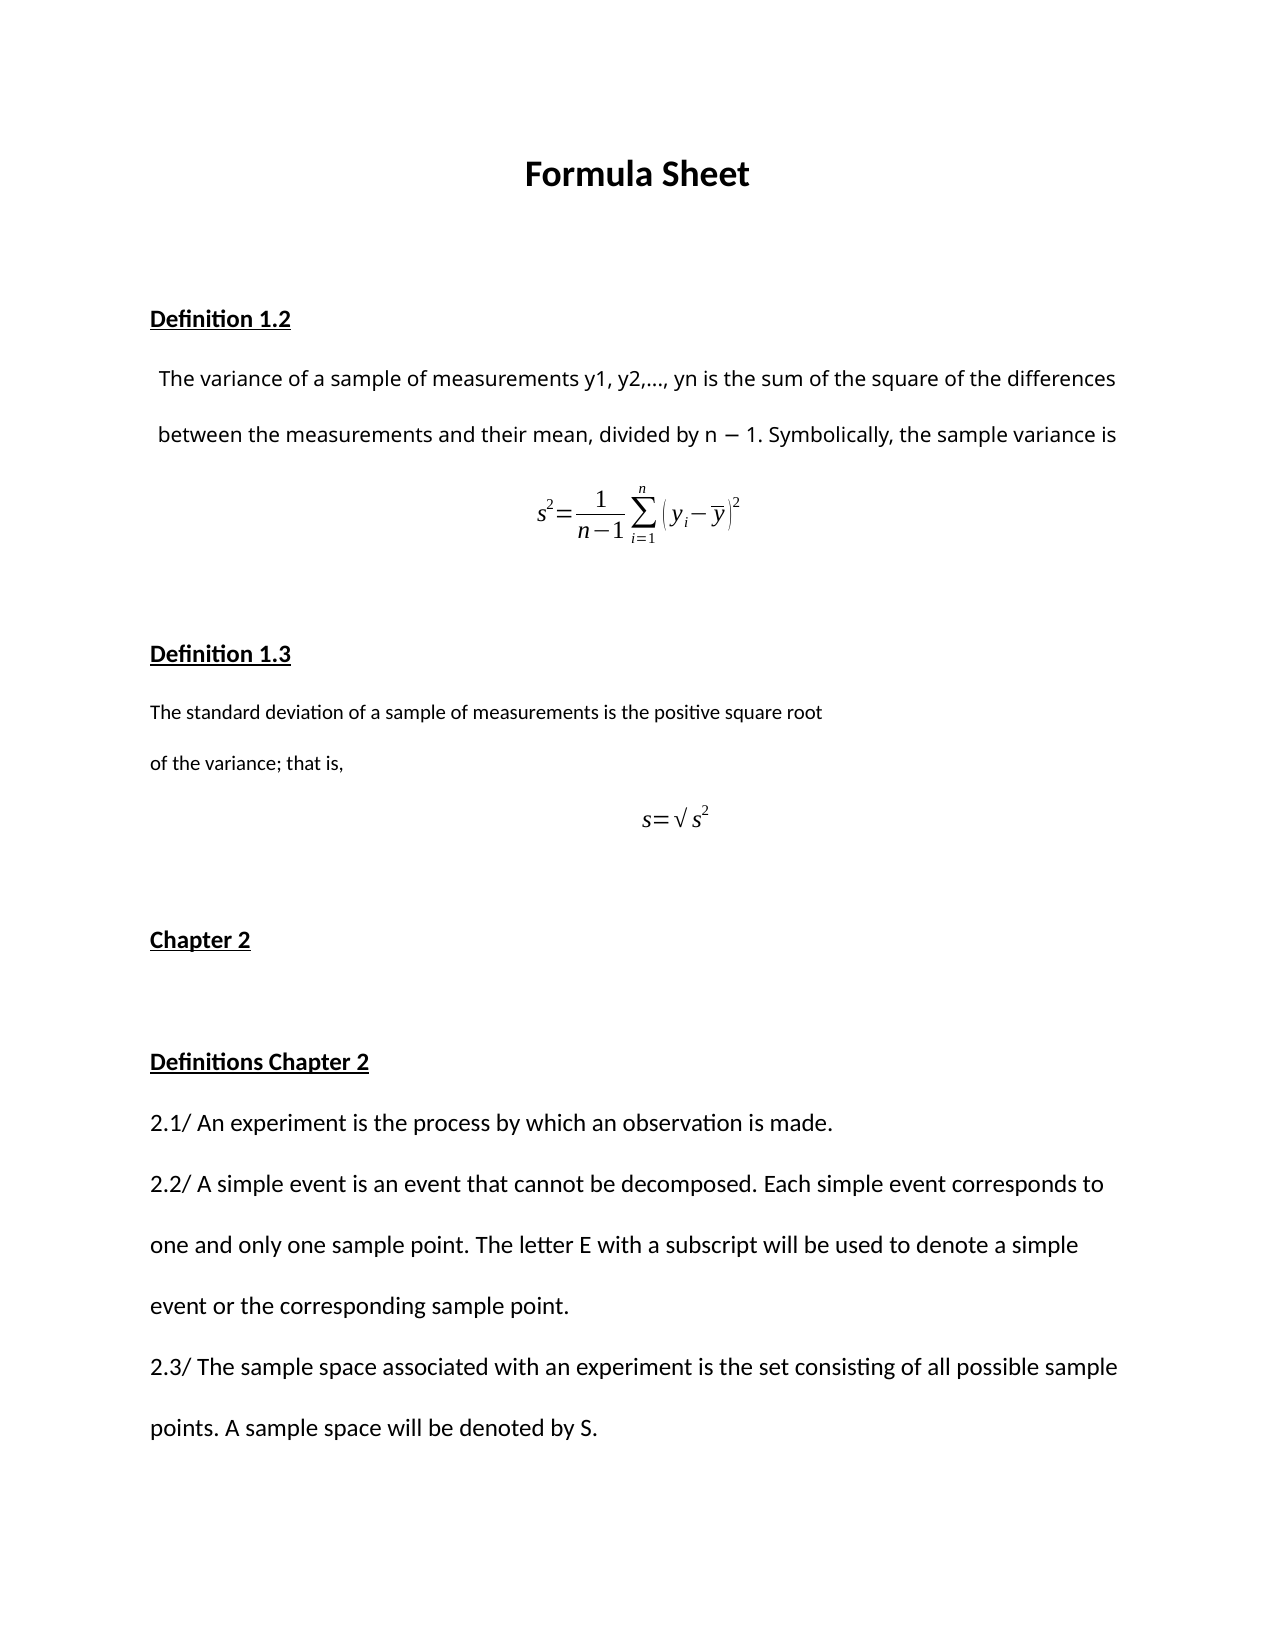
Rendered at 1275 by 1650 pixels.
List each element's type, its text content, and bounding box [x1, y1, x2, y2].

text The standard deviation of a sample of measurements is the positive square root [150, 699, 1125, 725]
text Definition 1.3 [150, 638, 1125, 669]
text 2.2/ A simple event is an event that cannot be decomposed. Each simple event corresponds to one and only one sample point. The letter E with a subscript will be used to denote a simple event or the corresponding sample point. [150, 1168, 1125, 1321]
text 2.3/ The sample space associated with an experiment is the set consisting of all possible sample points. A sample space will be denoted by S. [150, 1351, 1125, 1443]
text Definition 1.2 [150, 303, 1125, 333]
text 2.1/ An experiment is the process by which an observation is made. [150, 1107, 1125, 1137]
text Formula Sheet [150, 150, 1125, 196]
text Definitions Chapter 2 [150, 1046, 1125, 1076]
text The variance of a sample of measurements y1, y2,..., yn is the sum of the square of the differences between the measurements and their mean, divided by n − 1. Symbolically, the sample variance is [150, 364, 1125, 547]
text Chapter 2 [150, 924, 1125, 954]
text of the variance; that is, [150, 750, 1125, 776]
